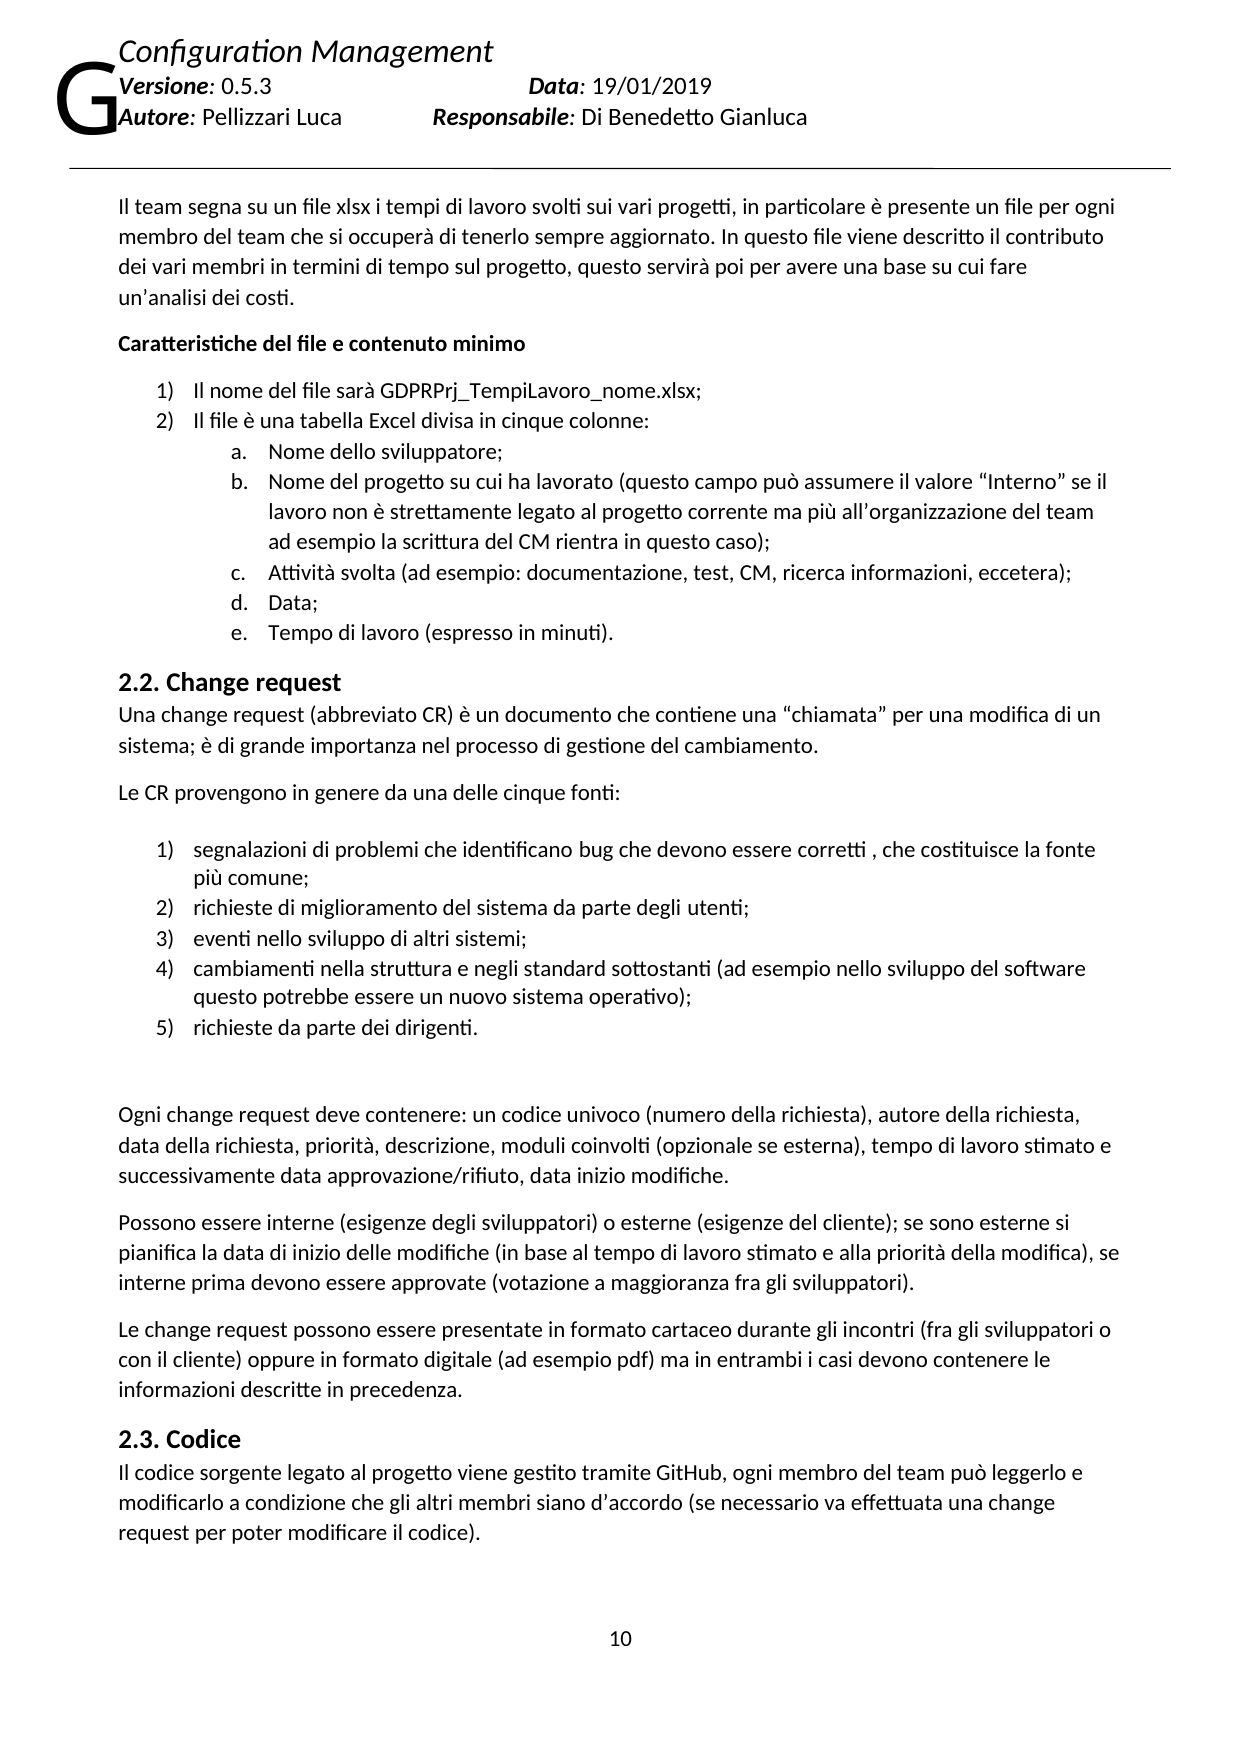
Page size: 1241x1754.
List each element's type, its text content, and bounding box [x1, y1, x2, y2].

subtitle 2.2. Change request [118, 665, 1122, 698]
text Ogni change request deve contenere: un codice univoco (numero della richiesta), autore della richiesta, data della richiesta, priorità, descrizione, moduli coinvolti (opzionale se esterna), tempo di lavoro stimato e successivamente data approvazione/rifiuto, data inizio modifiche. [118, 1101, 1122, 1189]
list Il nome del file sarà GDPRPrj_TempiLavoro_nome.xlsx; [156, 376, 1122, 404]
list segnalazioni di problemi che identificano bug che devono essere corretti , che costituisce la fonte più comune; [156, 835, 1122, 891]
list eventi nello sviluppo di altri sistemi; [156, 924, 1122, 952]
list richieste di miglioramento del sistema da parte degli utenti; [156, 893, 1122, 921]
text Le CR provengono in genere da una delle cinque fonti: [118, 778, 1122, 806]
text Caratteristiche del file e contenuto minimo [118, 329, 1122, 357]
text Le change request possono essere presentate in formato cartaceo durante gli incontri (fra gli sviluppatori o con il cliente) oppure in formato digitale (ad esempio pdf) ma in entrambi i casi devono contenere le informazioni descritte in precedenza. [118, 1315, 1122, 1404]
text Una change request (abbreviato CR) è un documento che contiene una “chiamata” per una modifica di un sistema; è di grande importanza nel processo di gestione del cambiamento. [118, 701, 1122, 759]
text Possono essere interne (esigenze degli sviluppatori) o esterne (esigenze del cliente); se sono esterne si pianifica la data di inizio delle modifiche (in base al tempo di lavoro stimato e alla priorità della modifica), se interne prima devono essere approvate (votazione a maggioranza fra gli sviluppatori). [118, 1208, 1122, 1296]
list Il file è una tabella Excel divisa in cinque colonne: [156, 407, 1122, 434]
text Il codice sorgente legato al progetto viene gestito tramite GitHub, ogni membro del team può leggerlo e modificarlo a condizione che gli altri membri siano d’accordo (se necessario va effettuata una change request per poter modificare il codice). [118, 1458, 1122, 1547]
text Il team segna su un file xlsx i tempi di lavoro svolti sui vari progetti, in particolare è presente un file per ogni membro del team che si occuperà di tenerlo sempre aggiornato. In questo file viene descritto il contributo dei vari membri in termini di tempo sul progetto, questo servirà poi per avere una base su cui fare un’analisi dei costi. [118, 192, 1122, 311]
list Nome dello sviluppatore; [231, 437, 1122, 465]
subtitle 2.3. Codice [118, 1422, 1122, 1456]
list Tempo di lavoro (espresso in minuti). [231, 618, 1122, 646]
list cambiamenti nella struttura e negli standard sottostanti (ad esempio nello sviluppo del software questo potrebbe essere un nuovo sistema operativo); [156, 954, 1122, 1010]
list Nome del progetto su cui ha lavorato (questo campo può assumere il valore “Interno” se il lavoro non è strettamente legato al progetto corrente ma più all’organizzazione del team ad esempio la scrittura del CM rientra in questo caso); [231, 467, 1122, 555]
list Attività svolta (ad esempio: documentazione, test, CM, ricerca informazioni, eccetera); [231, 558, 1122, 586]
list Data; [231, 588, 1122, 616]
list richieste da parte dei dirigenti. [156, 1013, 1122, 1041]
